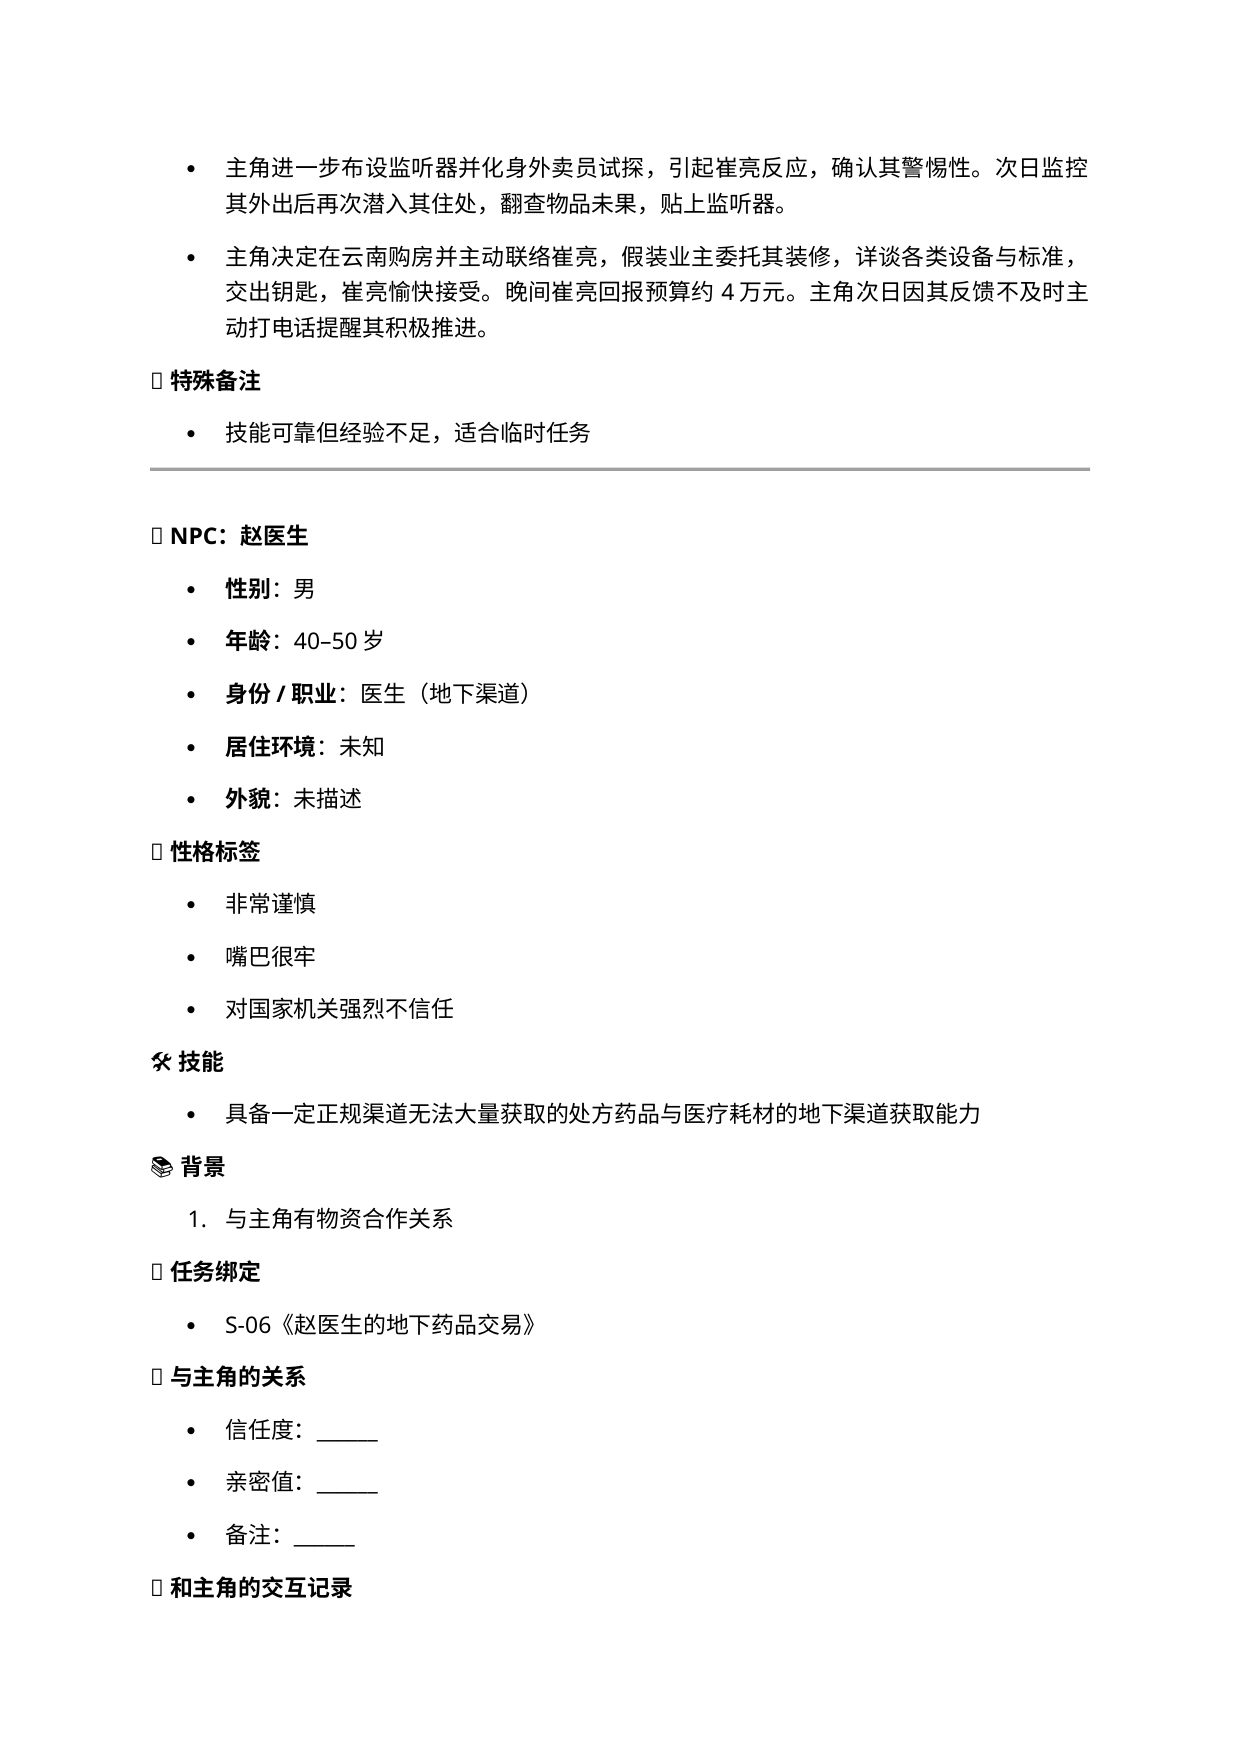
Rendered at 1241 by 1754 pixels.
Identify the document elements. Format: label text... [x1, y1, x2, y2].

list 具备一定正规渠道无法大量获取的处方药品与医疗耗材的地下渠道获取能力 [187, 1344, 1090, 1378]
text 📘 NPC：赵医生 [150, 767, 1090, 800]
list 主角回忆前世崔亮为潜在合作伙伴，判断此时他正在云南曲靖，遂订票前往。到达后，主角通过米线店老板确认崔亮曾在通达电梯公司工作并遭遇麻烦。主角伪装求职进入该公司，获取崔亮同事信息和居住地址。 [187, 150, 1090, 255]
text 📝 特殊备注 [150, 611, 1090, 644]
list 技能可靠但经验不足，适合临时任务 [187, 664, 1090, 697]
list 主角进一步布设监听器并化身外卖员试探，引起崔亮反应，确认其警惕性。次日监控其外出后再次潜入其住处，翻查物品未果，贴上监听器。 [187, 398, 1090, 467]
text 📚 背景 [150, 1397, 1090, 1430]
list 非常谨慎 [187, 1134, 1090, 1168]
list 年龄：40–50岁 [187, 872, 1090, 905]
list 居住环境：未知 [187, 977, 1090, 1010]
list 嘴巴很牢 [187, 1187, 1090, 1220]
list 性别：男 [187, 819, 1090, 852]
list 主角决定在云南购房并主动联络崔亮，假装业主委托其装修，详谈各类设备与标准，交出钥匙，崔亮愉快接受。晚间崔亮回报预算约4万元。主角次日因其反馈不及时主动打电话提醒其积极推进。 [187, 487, 1090, 592]
text 📌 任务绑定 [150, 1502, 1090, 1536]
text 🛠 技能 [150, 1292, 1090, 1325]
text 🧊 性格标签 [150, 1082, 1090, 1115]
list 与主角有物资合作关系 [187, 1450, 1090, 1483]
list 外貌：未描述 [187, 1029, 1090, 1063]
list S-06《赵医生的地下药品交易》 [187, 1555, 1090, 1588]
list 主角多次踩点崔亮租屋区，确认其旧居及楼上可疑人员。夜间潜入收集资料并无痕归还，判断其背景复杂。通过社交媒体“亮哥空调”账号确认其兼职身份。随后设局假扮客户诱导其上钩，定位其住址为泰运街32号。 [187, 274, 1090, 379]
list 身份 / 职业：医生（地下渠道） [187, 924, 1090, 958]
list 对国家机关强烈不信任 [187, 1239, 1090, 1273]
